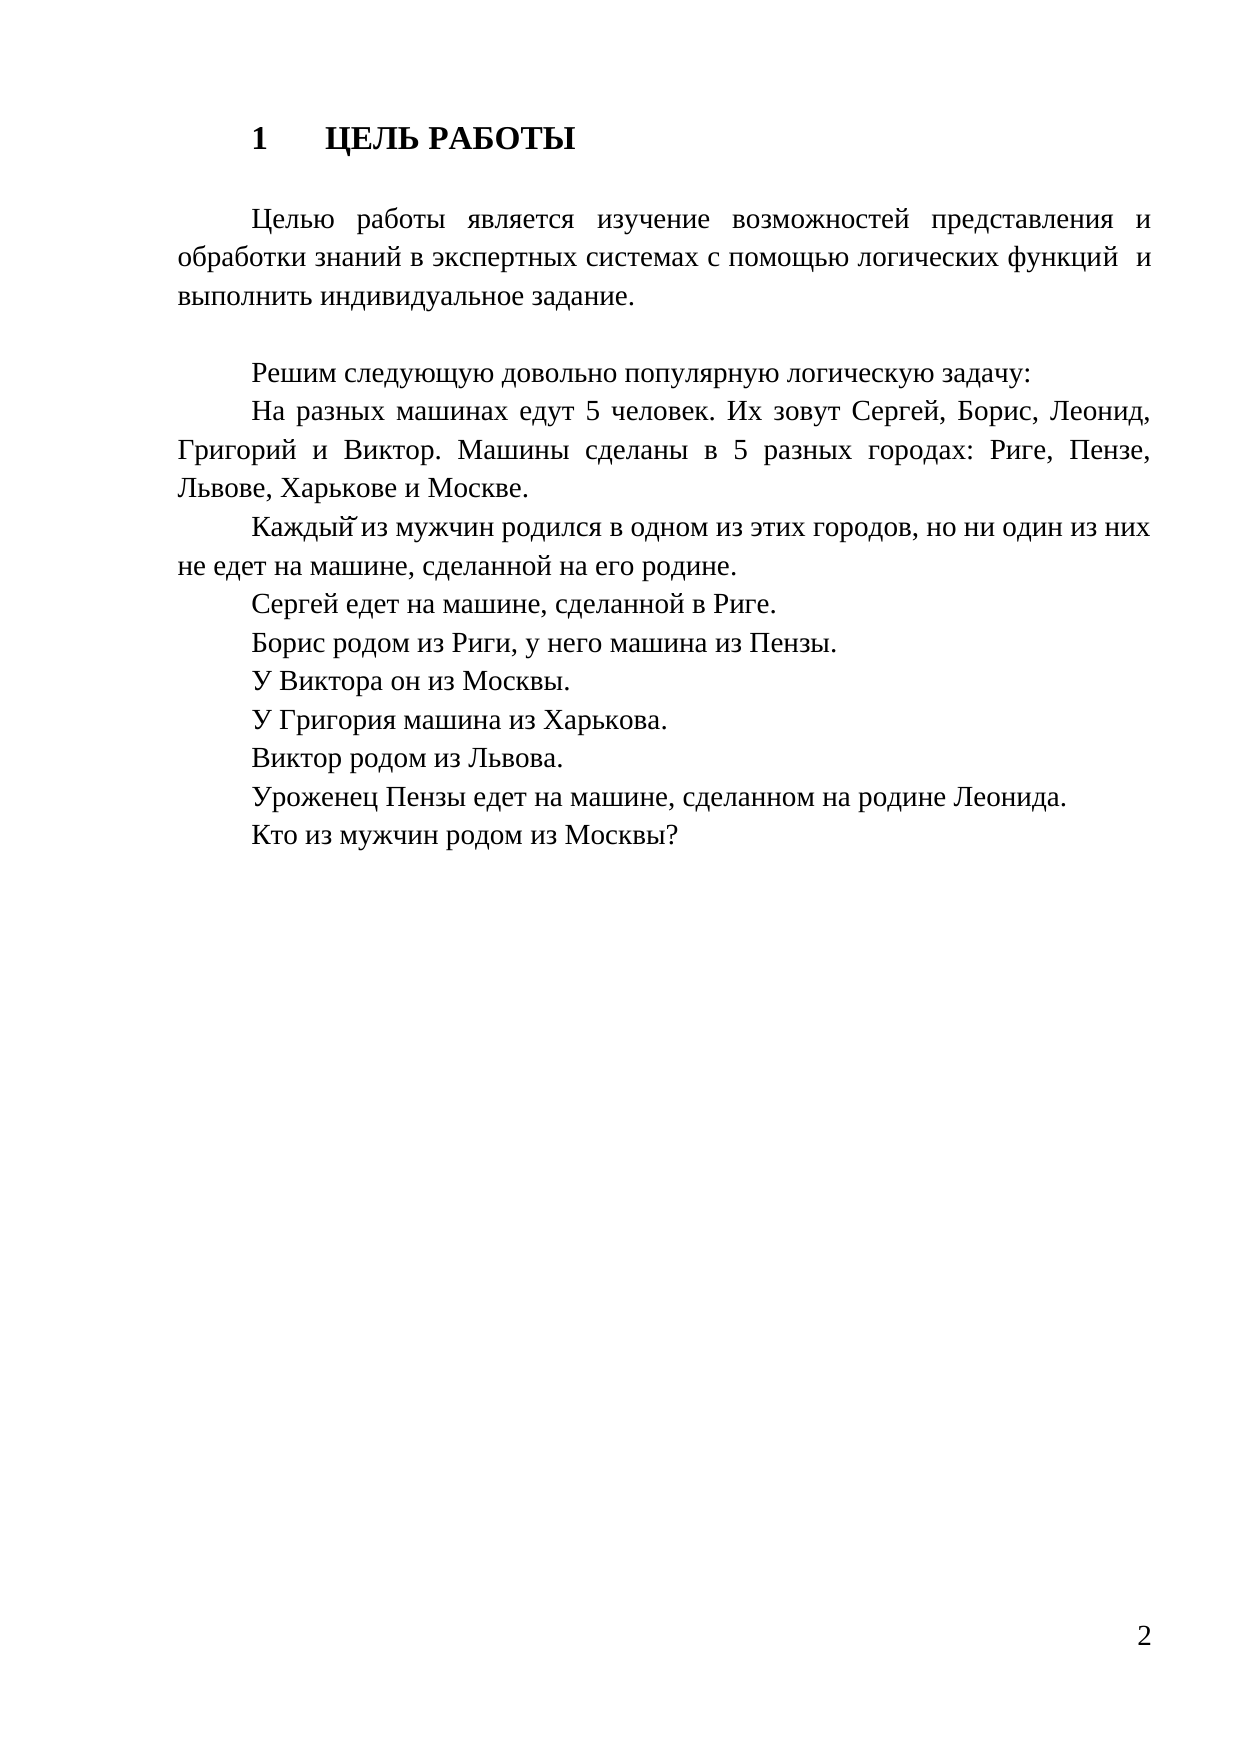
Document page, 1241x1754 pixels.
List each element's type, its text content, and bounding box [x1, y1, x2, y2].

text Кто из мужчин родом из Москвы? [177, 817, 1152, 851]
text Борис родом из Риги, у него машина из Пензы. [177, 625, 1152, 658]
text У Григория машина из Харькова. [177, 702, 1152, 735]
text Сергей едет на машине, сделанной в Риге. [177, 586, 1152, 620]
text Виктор родом из Львова. [177, 740, 1152, 774]
text На разных машинах едут 5 человек. Их зовут Сергей, Борис, Леонид, Григорий и Виктор. Машины сделаны в 5 разных городах: Риге, Пензе, Львове, Харькове и Москве. [177, 393, 1152, 504]
text Целью работы является изучение возможностей представления и обработки знаний в экспертных системах с помощью логических функций и выполнить индивидуальное задание. [177, 201, 1152, 311]
text Уроженец Пензы едет на машине, сделанном на родине Леонида. [177, 779, 1152, 812]
text Решим следующую довольно популярную логическую задачу: [177, 355, 1152, 388]
text У Виктора он из Москвы. [177, 663, 1152, 697]
text Каждый̆ из мужчин родился в одном из этих городов, но ни один из них не едет на машине, сделанной на его родине. [177, 509, 1152, 581]
list Цель работы [177, 118, 1152, 156]
